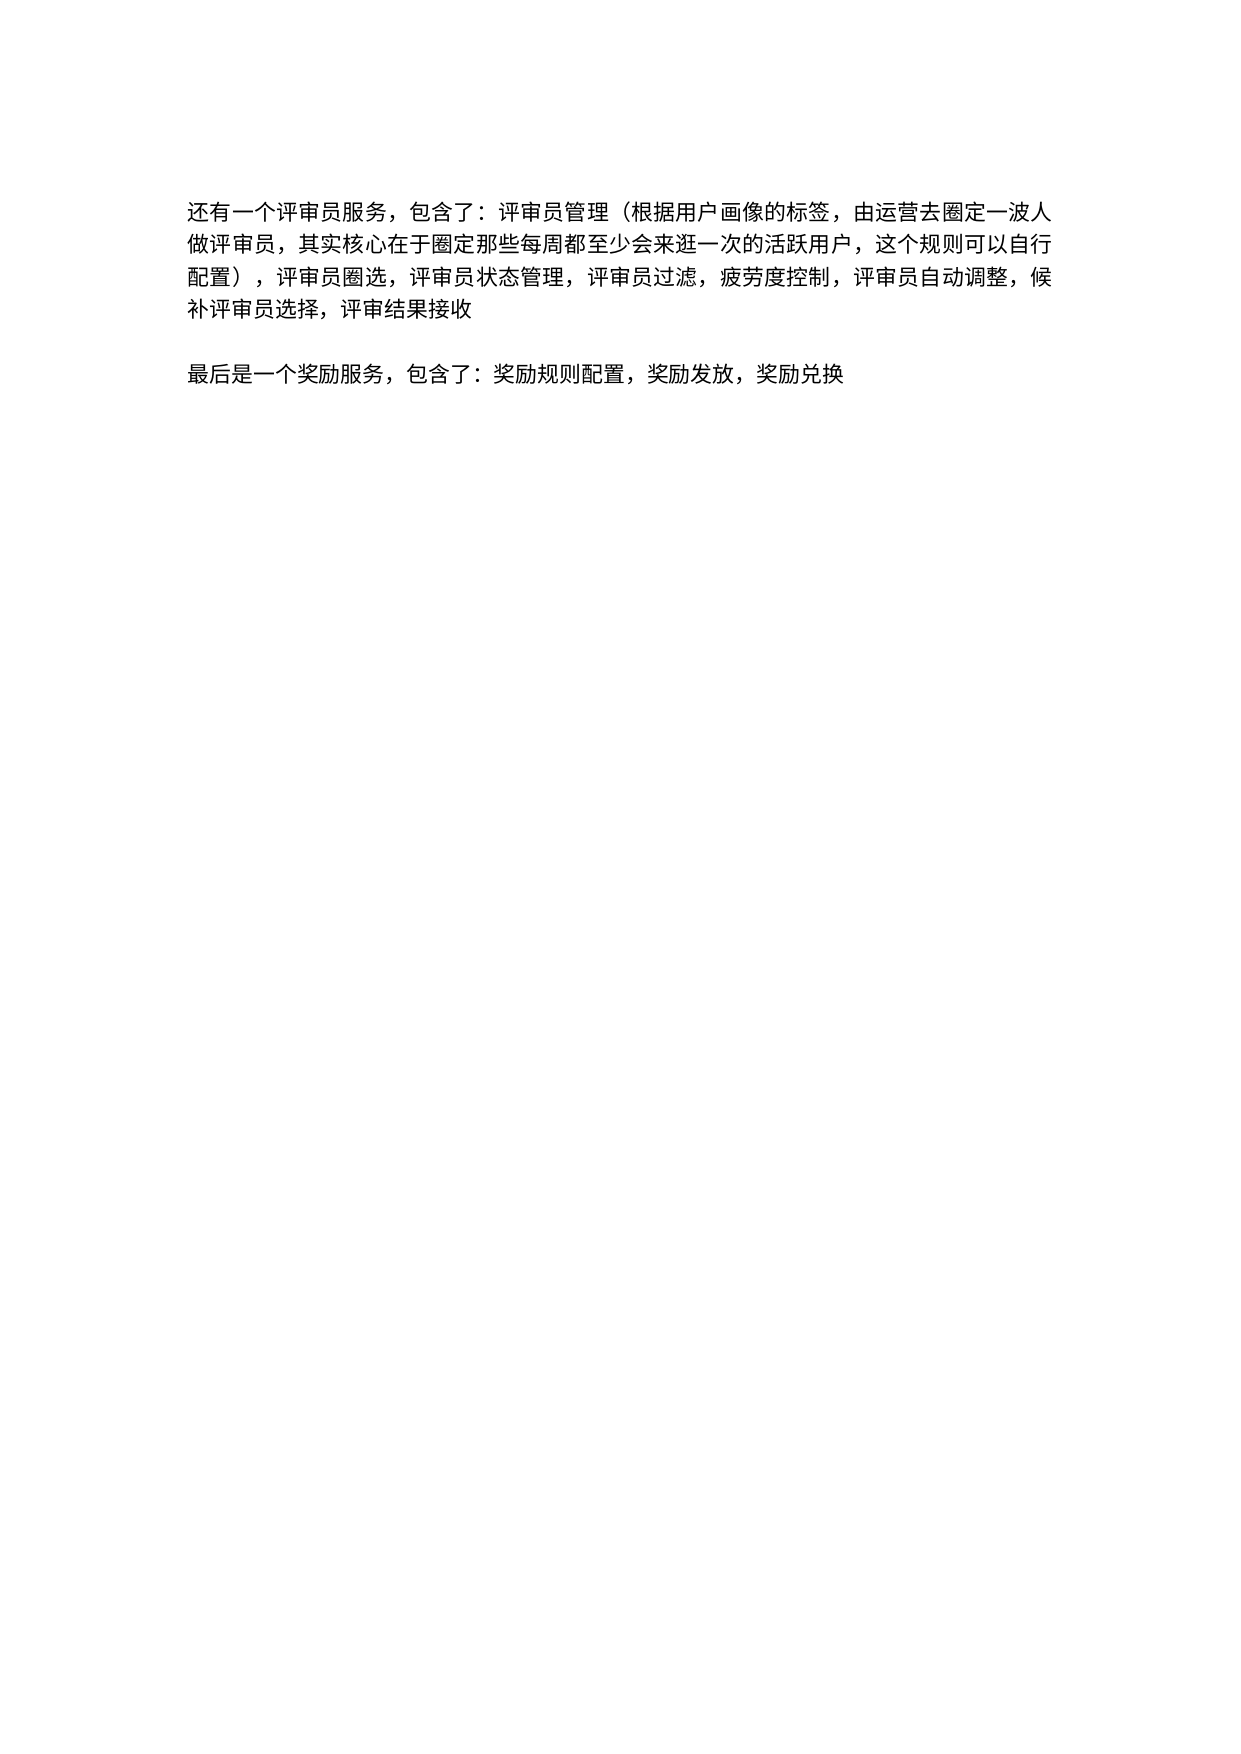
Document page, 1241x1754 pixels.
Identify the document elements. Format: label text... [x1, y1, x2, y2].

text 最后是一个奖励服务，包含了：奖励规则配置，奖励发放，奖励兑换 [187, 357, 1053, 389]
text 还有一个评审员服务，包含了：评审员管理（根据用户画像的标签，由运营去圈定一波人做评审员，其实核心在于圈定那些每周都至少会来逛一次的活跃用户，这个规则可以自行配置），评审员圈选，评审员状态管理，评审员过滤，疲劳度控制，评审员自动调整，候补评审员选择，评审结果接收 [187, 194, 1053, 324]
